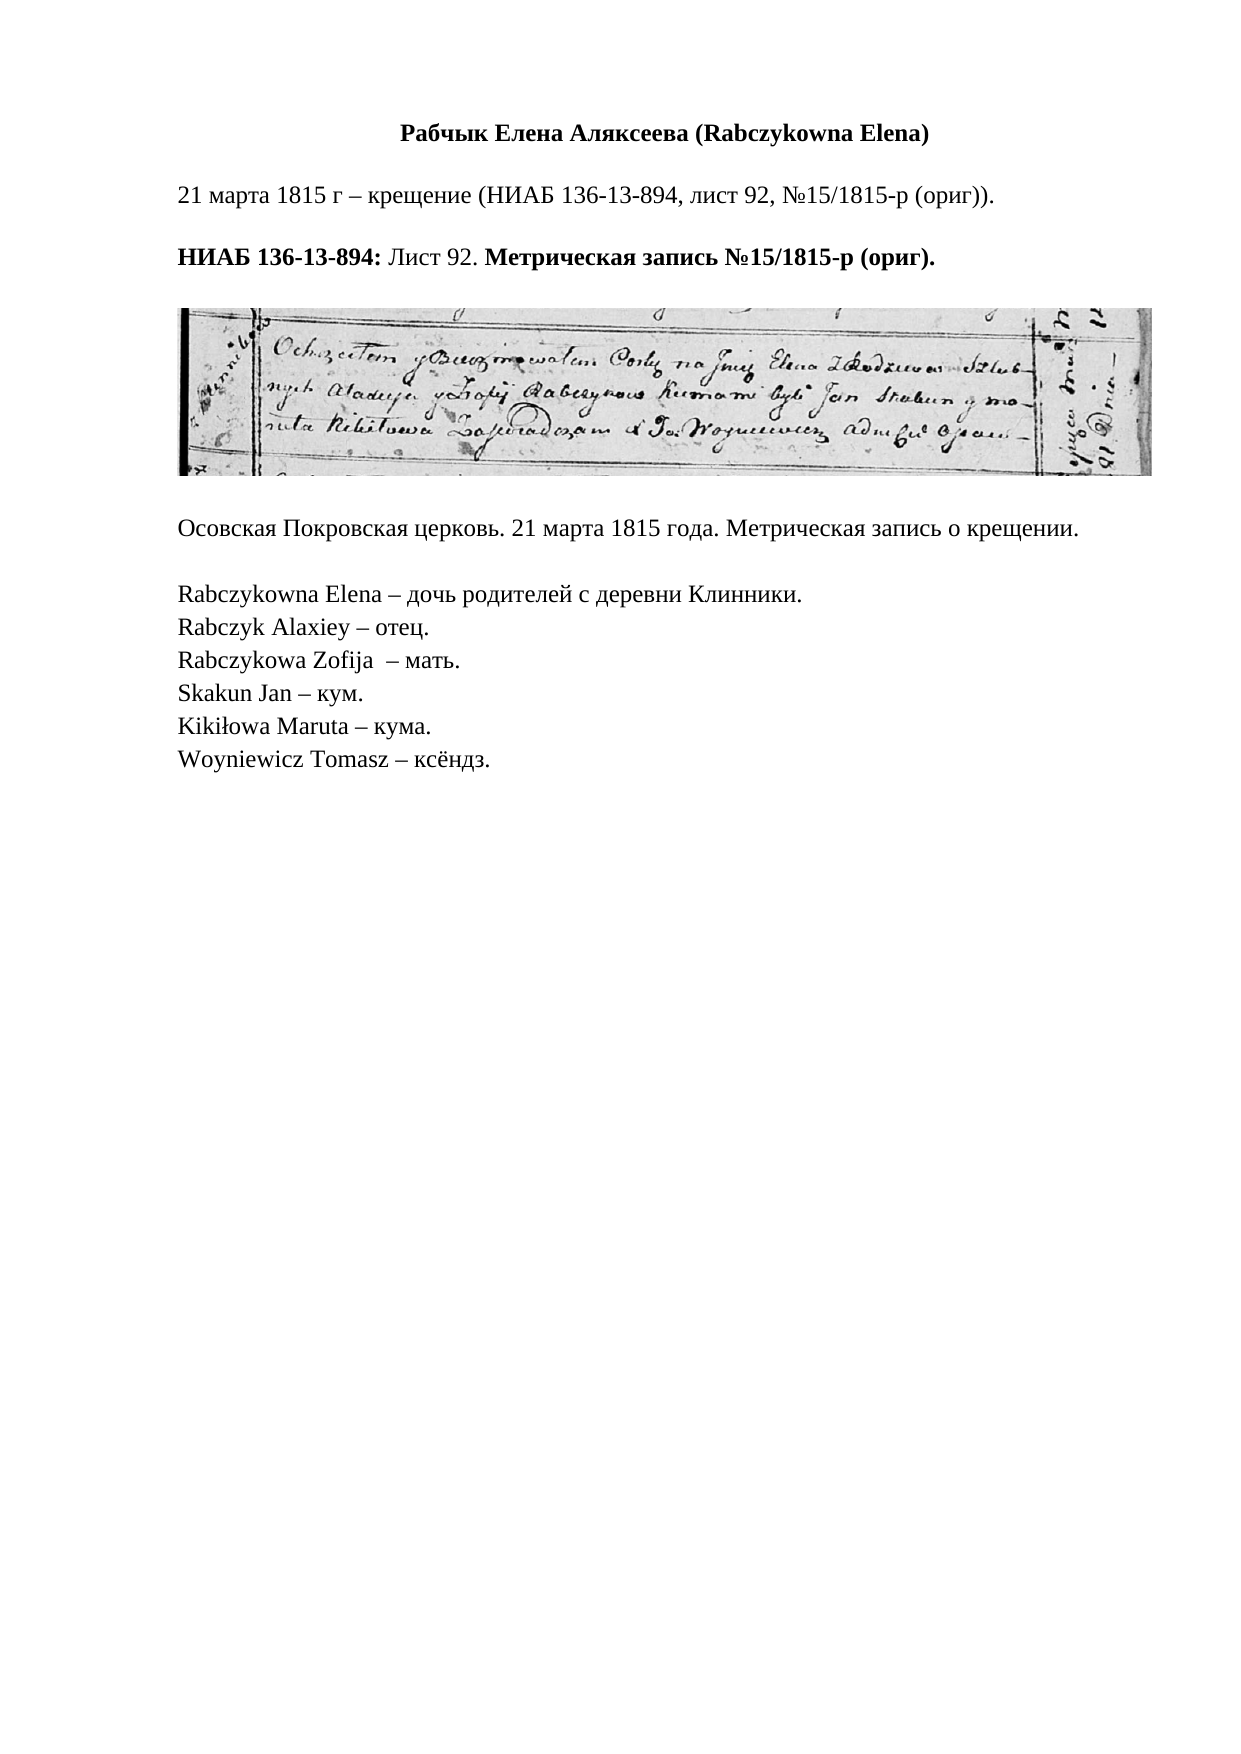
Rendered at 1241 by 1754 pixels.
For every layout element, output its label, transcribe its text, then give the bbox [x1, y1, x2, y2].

picture [177, 308, 1152, 476]
text Осовская Покровская церковь. 21 марта 1815 года. Метрическая запись о крещении. [177, 513, 1152, 542]
text 21 марта 1815 г – крещение (НИАБ 136-13-894, лист 92, №15/1815-р (ориг)). [177, 180, 1152, 209]
text Kikiłowa Maruta – кума. [177, 711, 1152, 740]
text Рабчык Елена Аляксеева (Rabczykowna Elena) [177, 118, 1152, 147]
text Woyniewicz Tomasz – ксёндз. [177, 744, 1152, 773]
text Rabczyk Alaxiey – отец. [177, 612, 1152, 641]
text Rabczykowa Zofija – мать. [177, 645, 1152, 674]
text Rabczykowna Elena – дочь родителей с деревни Клинники. [177, 579, 1152, 608]
text Skakun Jan – кум. [177, 678, 1152, 707]
text НИАБ 136-13-894: Лист 92. Метрическая запись №15/1815-р (ориг). [177, 242, 1152, 271]
